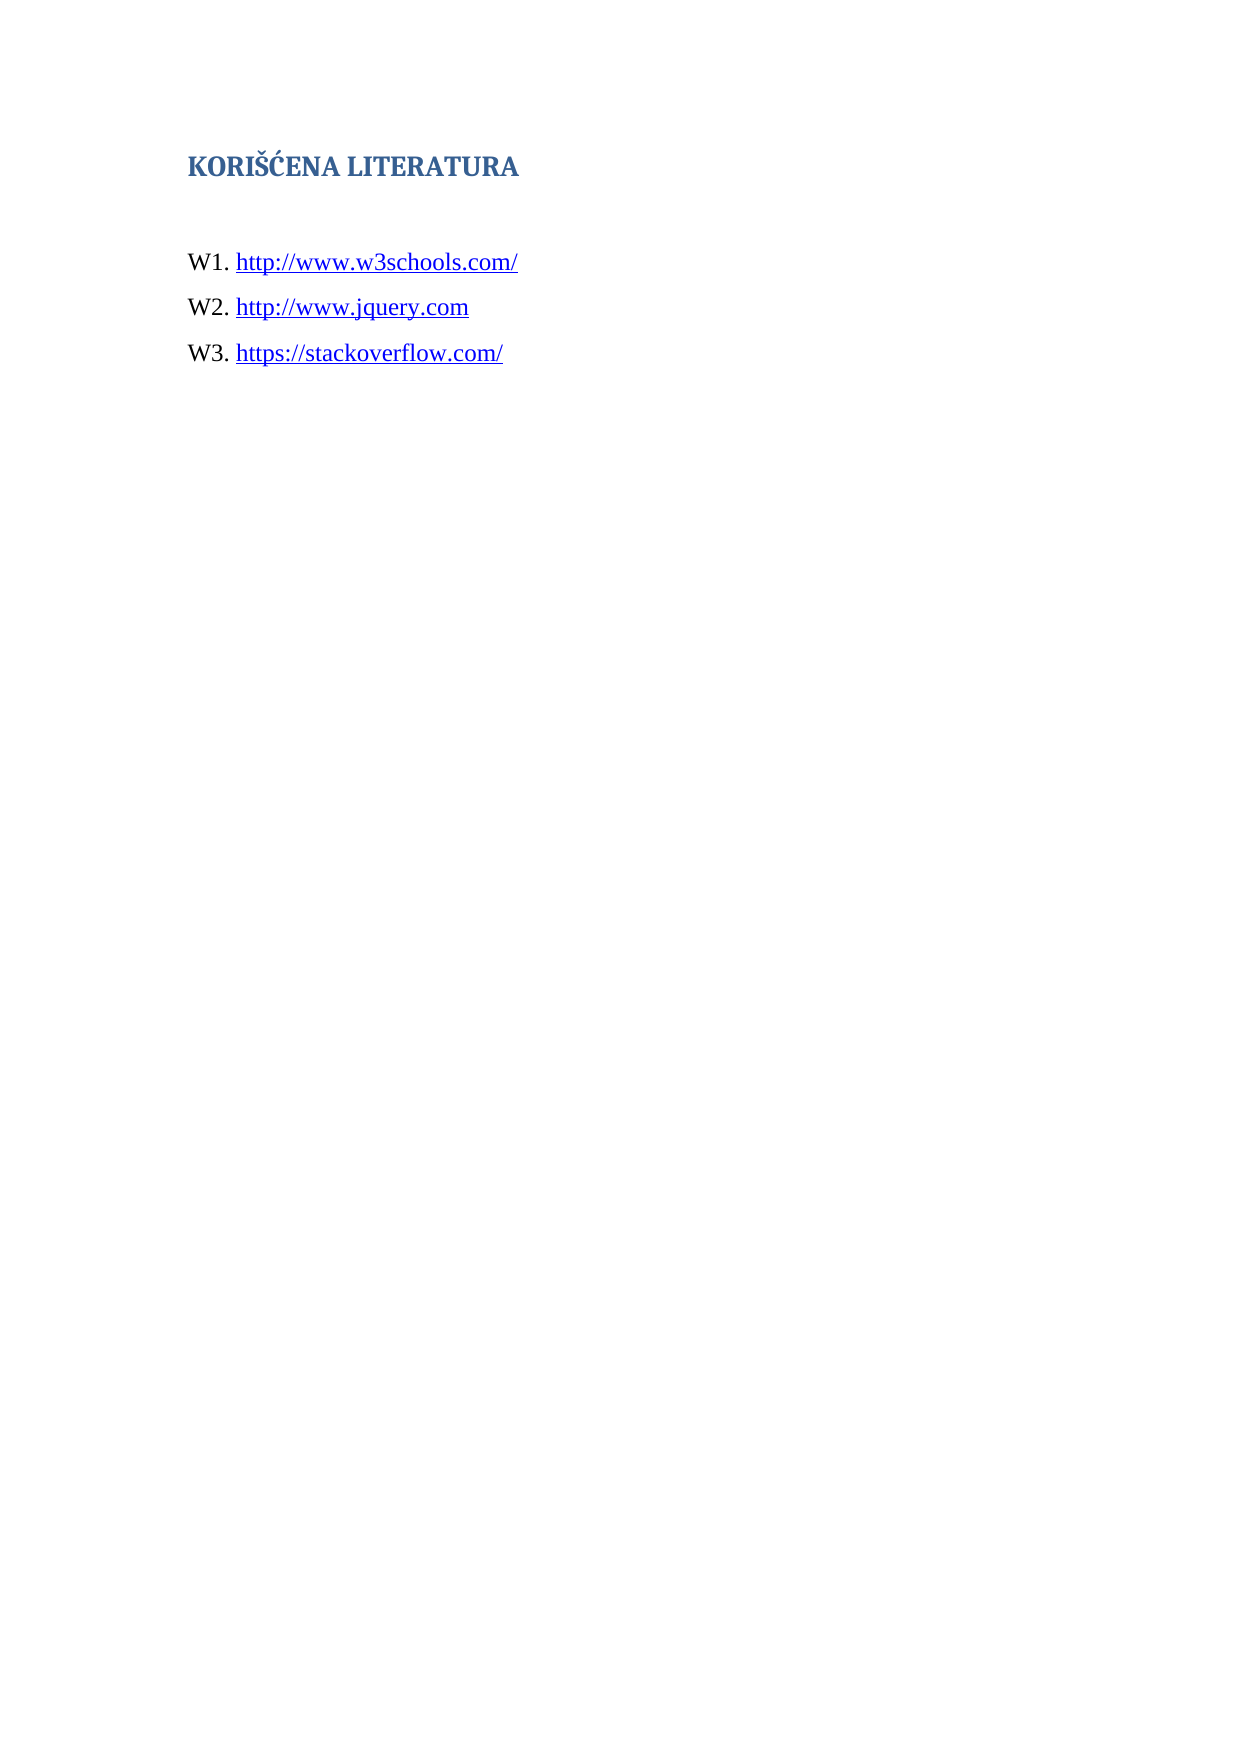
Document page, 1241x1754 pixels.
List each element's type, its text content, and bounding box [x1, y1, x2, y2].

text W1. http://www.w3schools.com/ [187, 247, 1053, 275]
subtitle KORIŠĆENA LITERATURA [187, 150, 1053, 183]
text W2. http://www.jquery.com [187, 292, 1053, 321]
text W3. https://stackoverflow.com/ [187, 338, 1053, 366]
